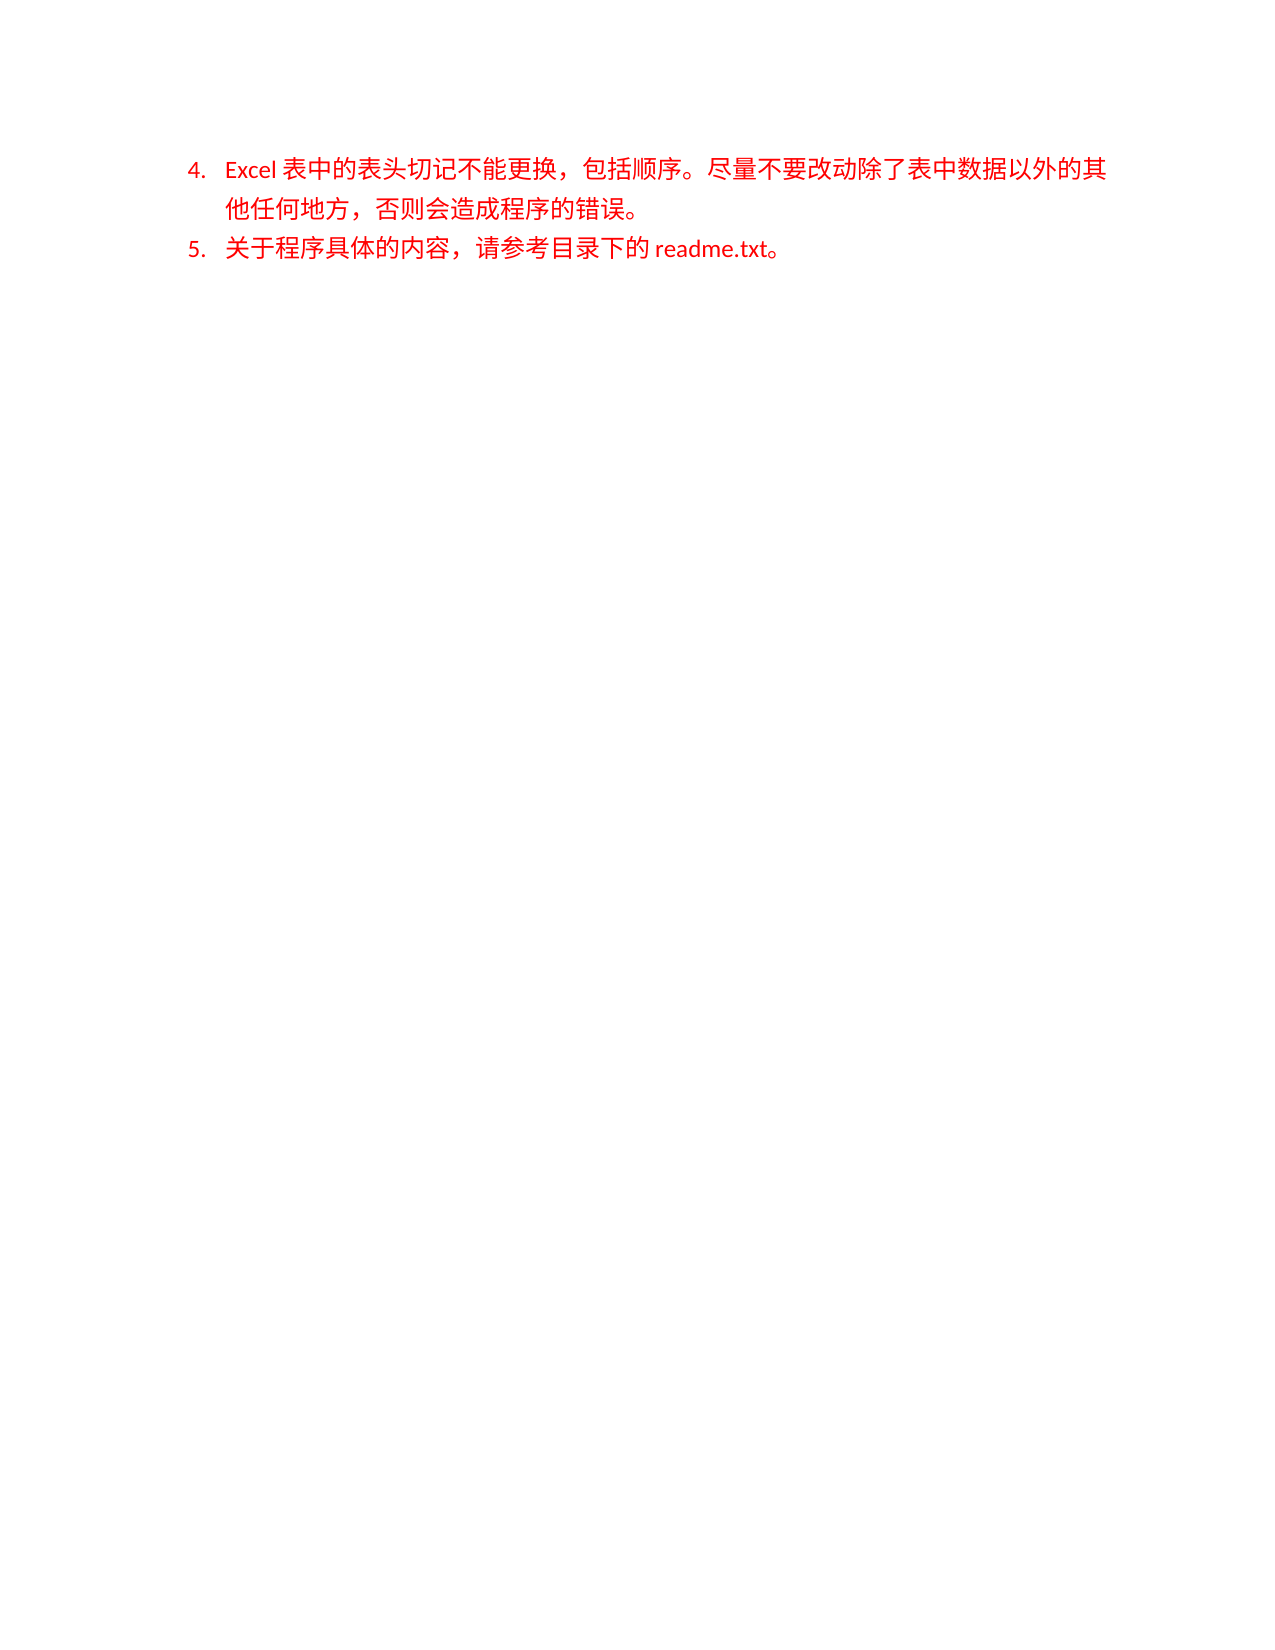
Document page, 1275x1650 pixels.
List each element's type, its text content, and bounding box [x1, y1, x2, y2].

list Excel表中的表头切记不能更换，包括顺序。尽量不要改动除了表中数据以外的其他任何地方，否则会造成程序的错误。 [187, 150, 1125, 225]
list 关于程序具体的内容，请参考目录下的readme.txt。 [187, 228, 1125, 264]
